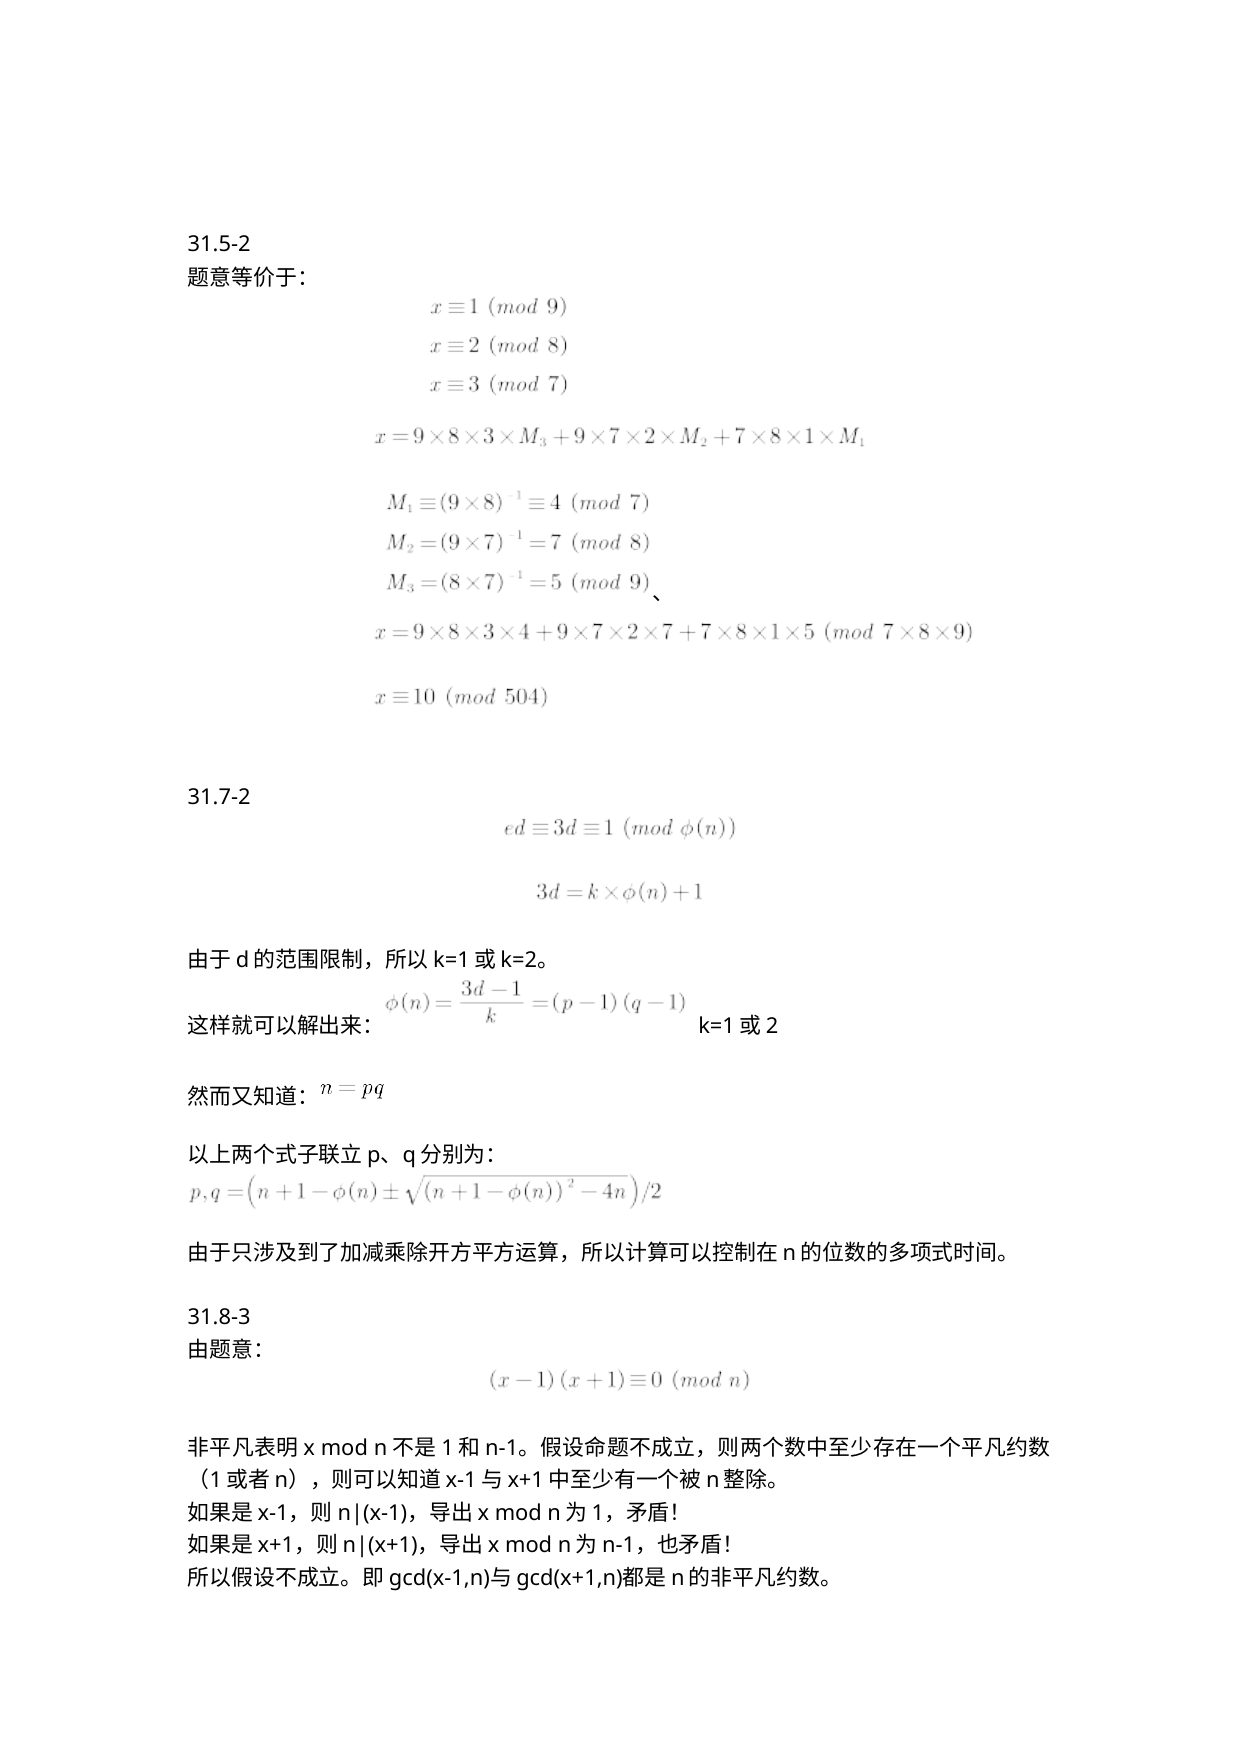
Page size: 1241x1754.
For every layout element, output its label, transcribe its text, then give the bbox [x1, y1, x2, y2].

text 31.8-3 [187, 1299, 1053, 1332]
text 所以假设不成立。即gcd(x-1,n)与gcd(x+1,n)都是n的非平凡约数。 [187, 1559, 1053, 1592]
text 这样就可以解出来： k=1或2 [187, 974, 1053, 1072]
text 如果是x+1，则n|(x+1)，导出x mod n为n-1，也矛盾！ [187, 1527, 1053, 1559]
text 然而又知道： [187, 1072, 1053, 1137]
text 由于d的范围限制，所以k=1或k=2。 [187, 942, 1053, 974]
text 由题意： [187, 1332, 1053, 1364]
text 以上两个式子联立p、q分别为： [187, 1137, 1053, 1169]
text 由于只涉及到了加减乘除开方平方运算，所以计算可以控制在n的位数的多项式时间。 [187, 1234, 1053, 1267]
text 题意等价于： [187, 259, 1053, 292]
text 非平凡表明x mod n不是1和n-1。假设命题不成立，则两个数中至少存在一个平凡约数（1或者n），则可以知道x-1与x+1中至少有一个被n整除。 [187, 1429, 1053, 1494]
text 31.7-2 [187, 779, 1053, 812]
text 、 [187, 487, 1053, 617]
text 31.5-2 [187, 227, 1053, 259]
text 如果是x-1，则 n|(x-1)，导出x mod n为1，矛盾！ [187, 1494, 1053, 1527]
